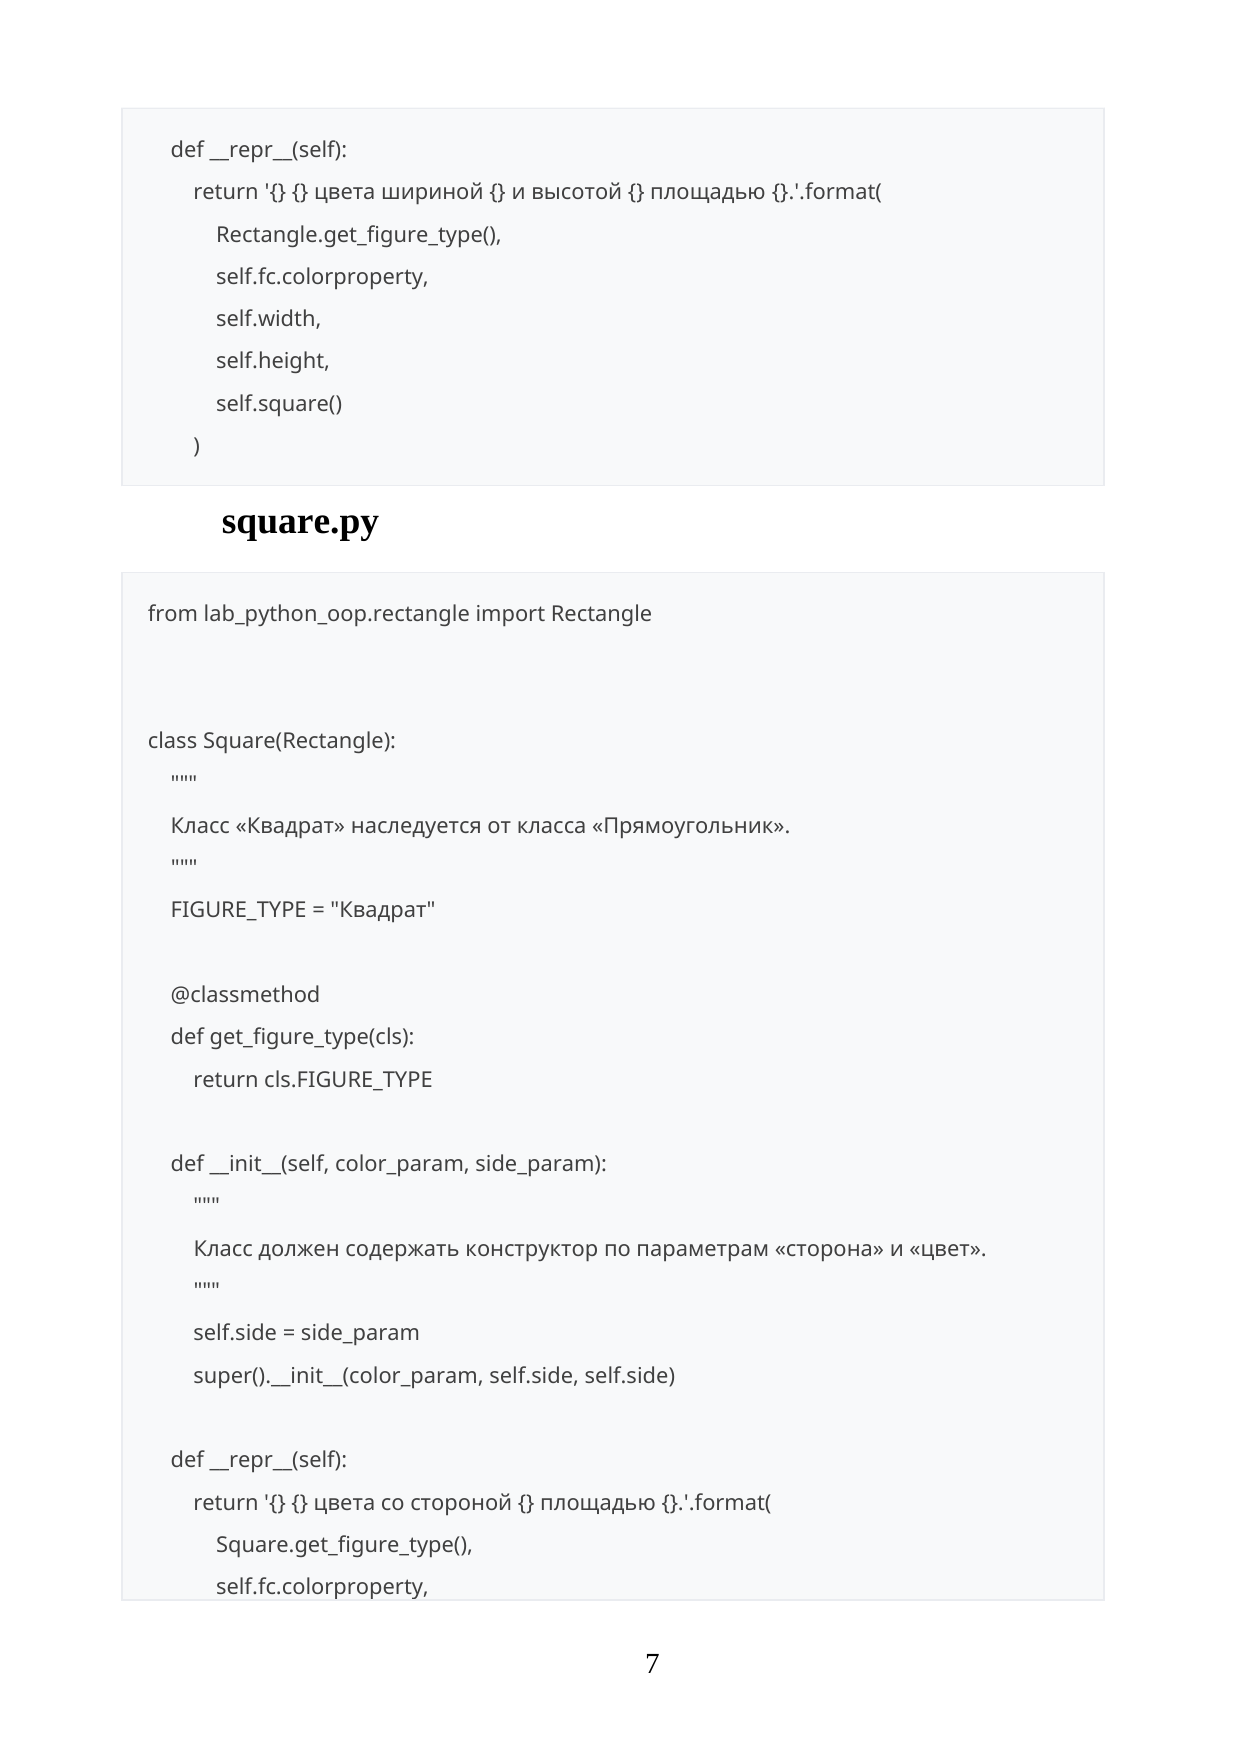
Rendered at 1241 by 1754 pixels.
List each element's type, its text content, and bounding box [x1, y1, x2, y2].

text """ [123, 1164, 1103, 1206]
text self.fc.colorproperty, [123, 1544, 1103, 1599]
text Класс должен содержать конструктор по параметрам «сторона» и «цвет». [123, 1206, 1103, 1248]
text self.width, [123, 277, 1103, 319]
text self.height, [123, 319, 1103, 361]
text self.side = side_param [123, 1291, 1103, 1333]
text self.square() [123, 361, 1103, 403]
text from lab_python_oop.rectangle import Rectangle [123, 573, 1103, 614]
text """ [123, 741, 1103, 783]
text FIGURE_TYPE = "Квадрат" [123, 868, 1103, 910]
text Rectangle.get_figure_type(), [123, 192, 1103, 234]
text @classmethod [123, 952, 1103, 995]
text def __repr__(self): [123, 1418, 1103, 1460]
text ) [123, 403, 1103, 485]
text Класс «Квадрат» наследуется от класса «Прямоугольник». [123, 783, 1103, 826]
text super().__init__(color_param, self.side, self.side) [123, 1333, 1103, 1375]
text return '{} {} цвета со стороной {} площадью {}.'.format( [123, 1460, 1103, 1502]
text self.fc.colorproperty, [123, 234, 1103, 277]
text def __init__(self, color_param, side_param): [123, 1122, 1103, 1164]
text def __repr__(self): [123, 109, 1103, 150]
subtitle square.py [148, 499, 1122, 542]
text Square.get_figure_type(), [123, 1502, 1103, 1544]
text """ [123, 826, 1103, 868]
text return '{} {} цвета шириной {} и высотой {} площадью {}.'.format( [123, 150, 1103, 192]
text class Square(Rectangle): [123, 699, 1103, 741]
text return cls.FIGURE_TYPE [123, 1037, 1103, 1079]
text """ [123, 1248, 1103, 1291]
text def get_figure_type(cls): [123, 995, 1103, 1037]
